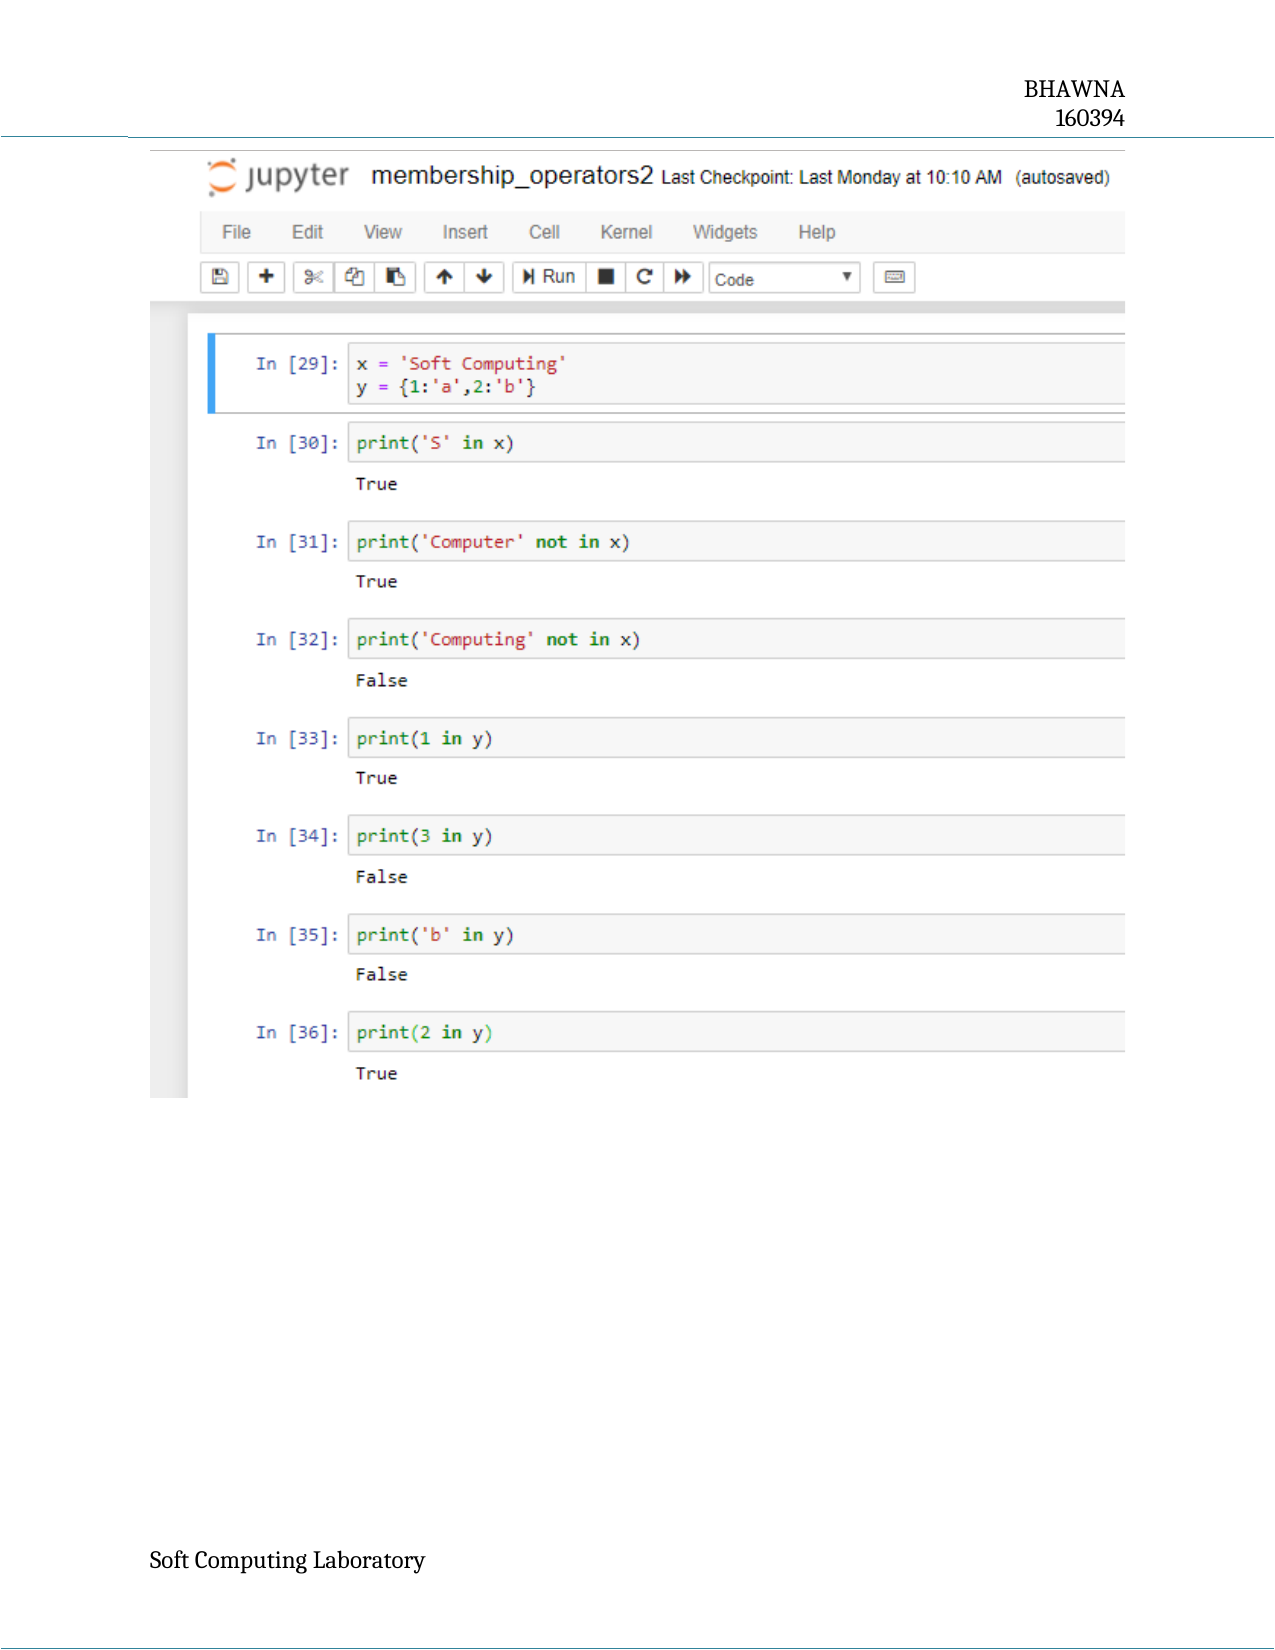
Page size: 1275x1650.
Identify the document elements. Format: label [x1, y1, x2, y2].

picture [150, 150, 1125, 1098]
